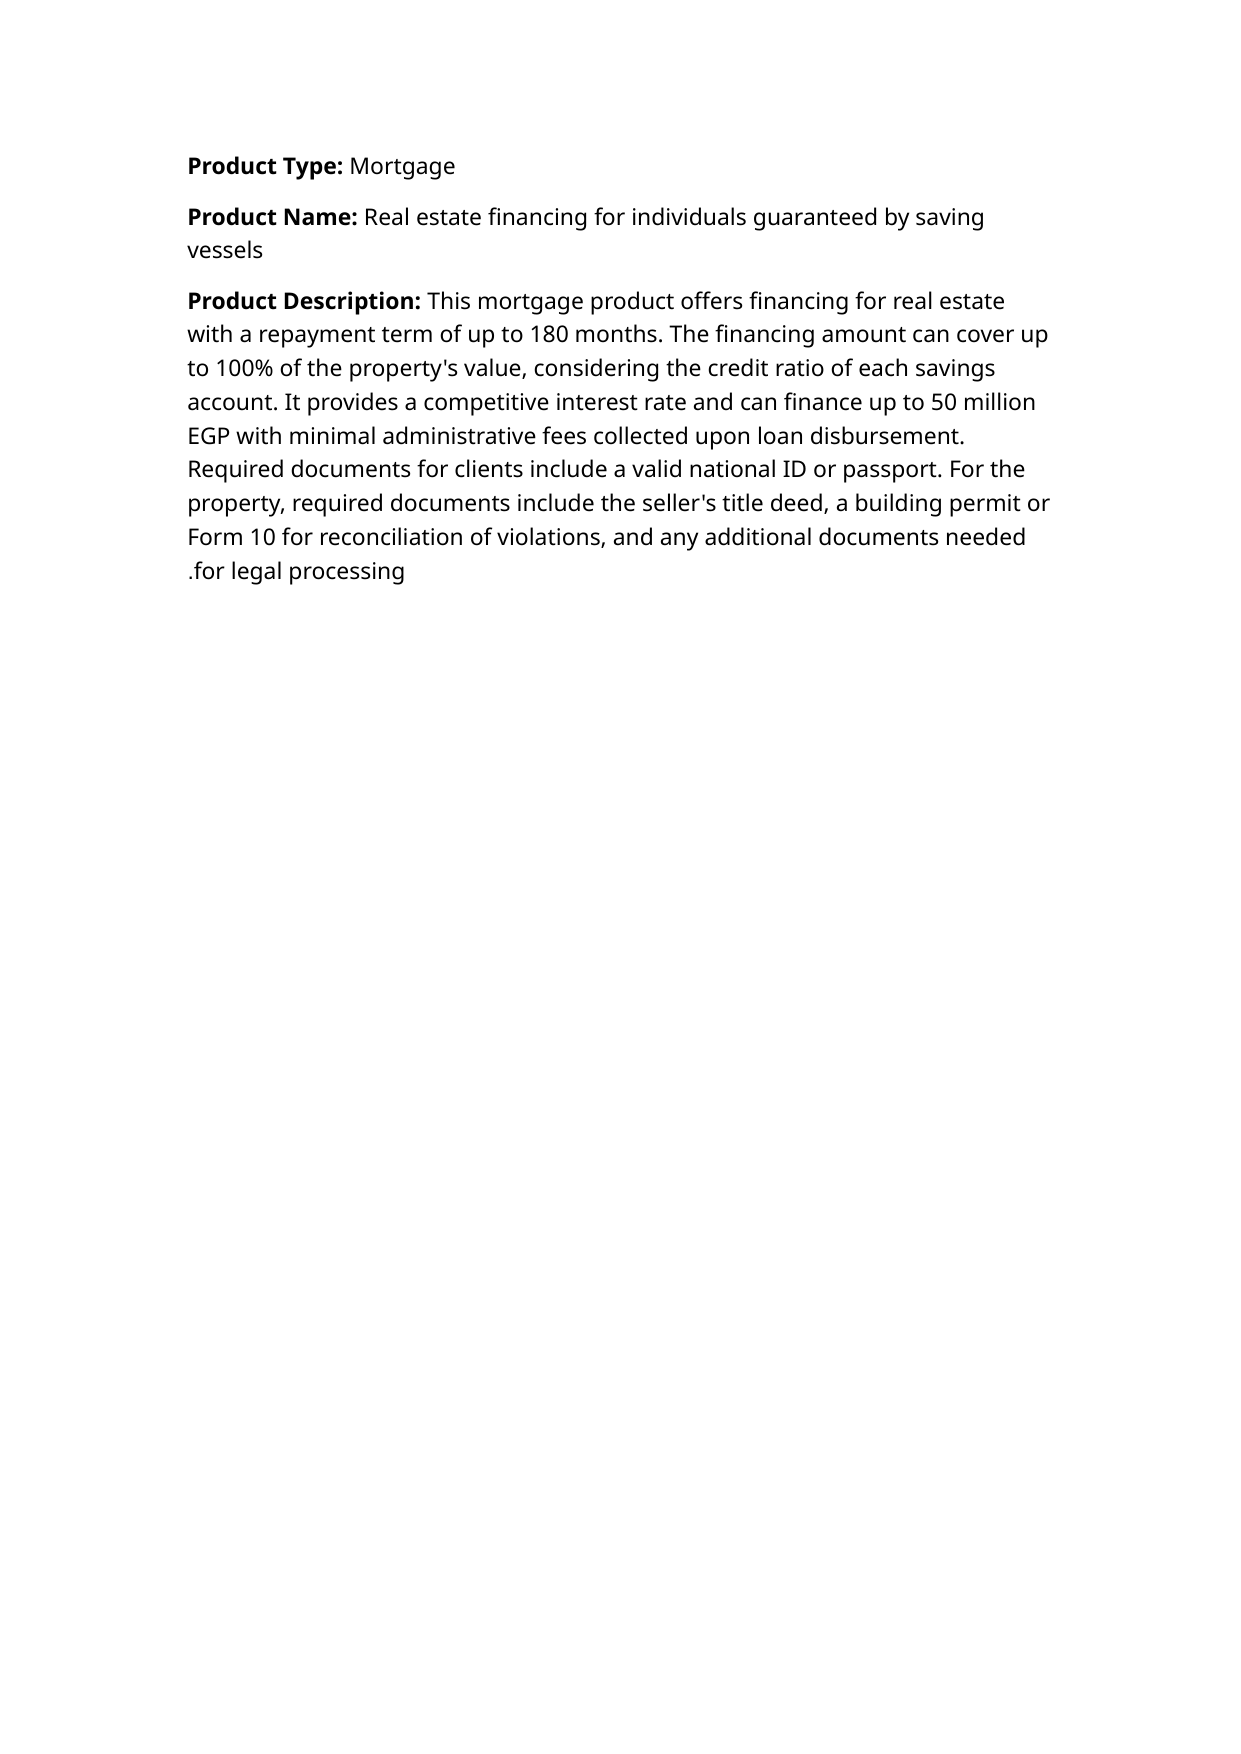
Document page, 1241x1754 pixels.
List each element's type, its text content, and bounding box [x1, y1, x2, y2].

text Product Name: Real estate financing for individuals guaranteed by saving vessels [187, 200, 1053, 265]
text Product Type: Mortgage [187, 150, 1053, 181]
text Product Description: This mortgage product offers financing for real estate with a repayment term of up to 180 months. The financing amount can cover up to 100% of the property's value, considering the credit ratio of each savings account. It provides a competitive interest rate and can finance up to 50 million EGP with minimal administrative fees collected upon loan disbursement. Required documents for clients include a valid national ID or passport. For the property, required documents include the seller's title deed, a building permit or Form 10 for reconciliation of violations, and any additional documents needed for legal processing. [187, 284, 1053, 586]
